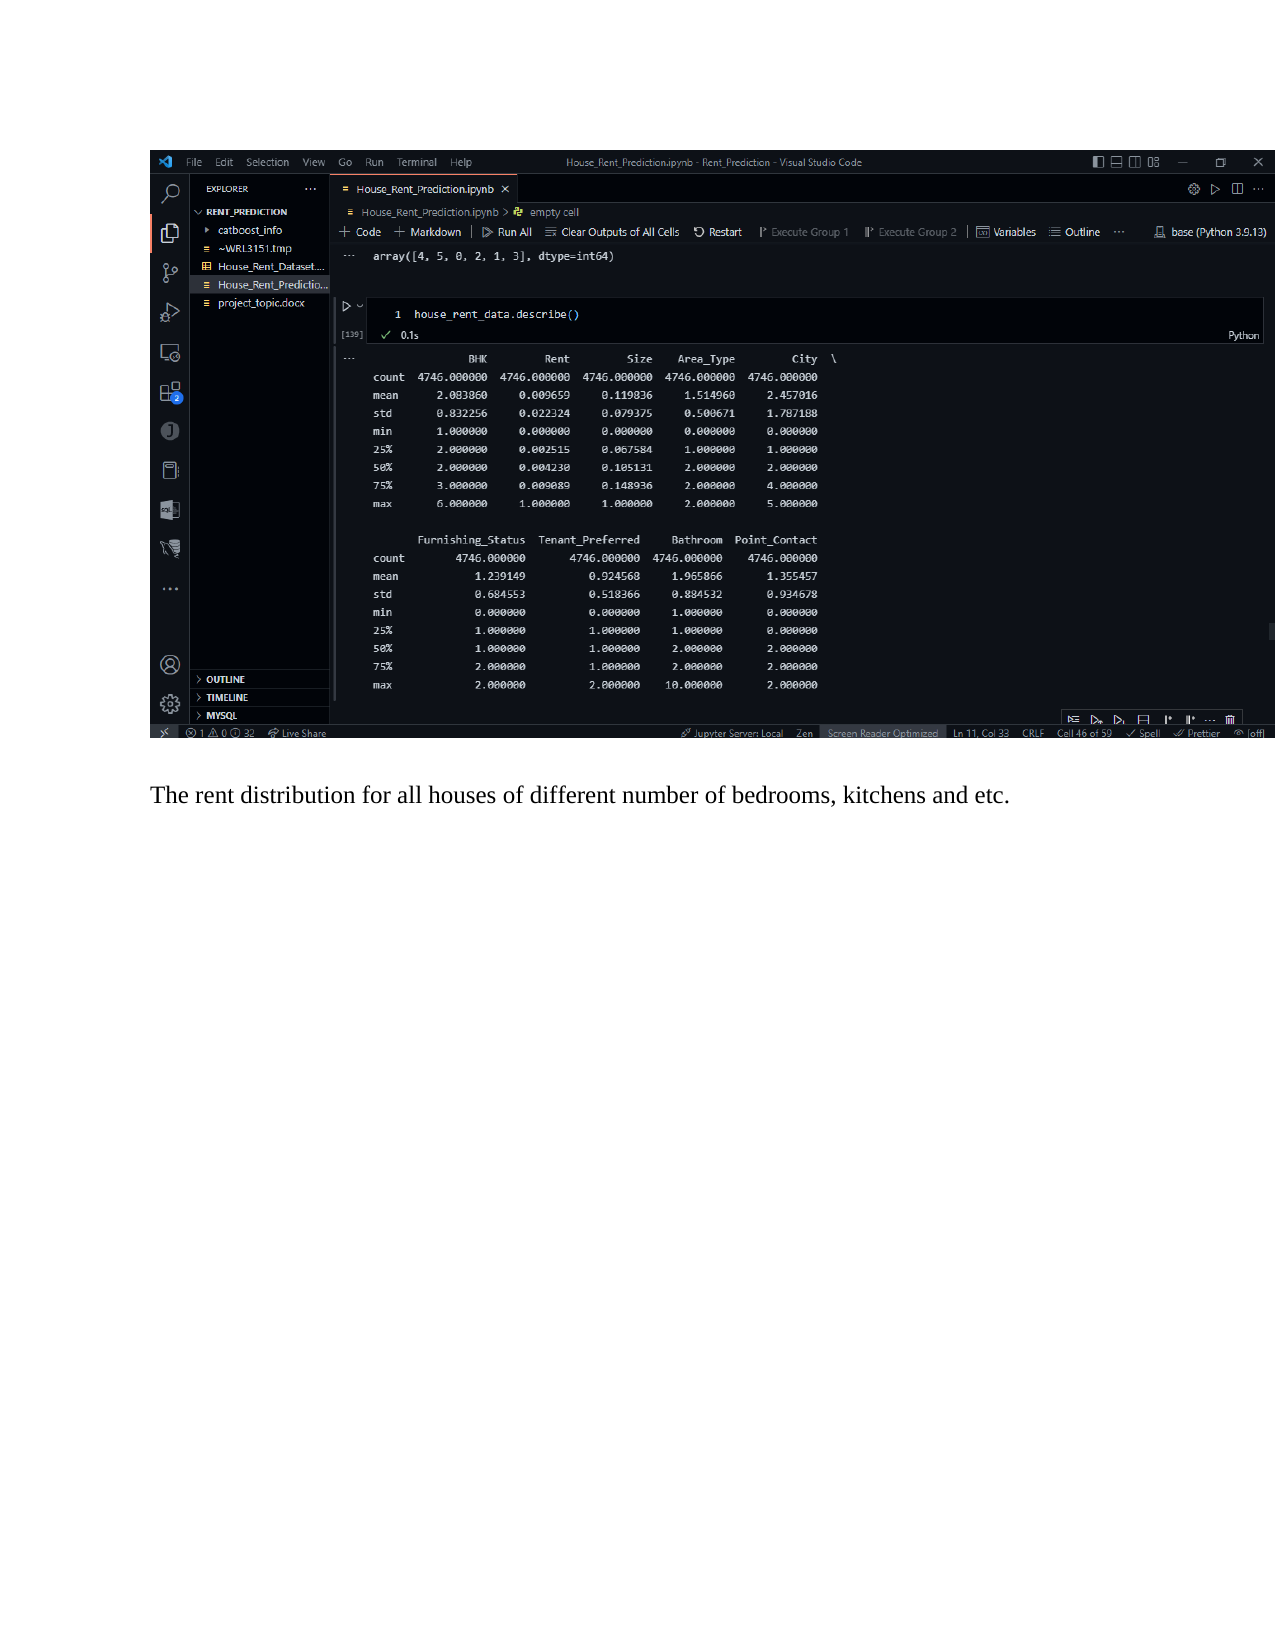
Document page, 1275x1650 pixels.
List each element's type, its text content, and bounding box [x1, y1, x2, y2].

picture [150, 150, 1275, 738]
text The rent distribution for all houses of different number of bedrooms, kitchens and etc. [150, 781, 1125, 809]
